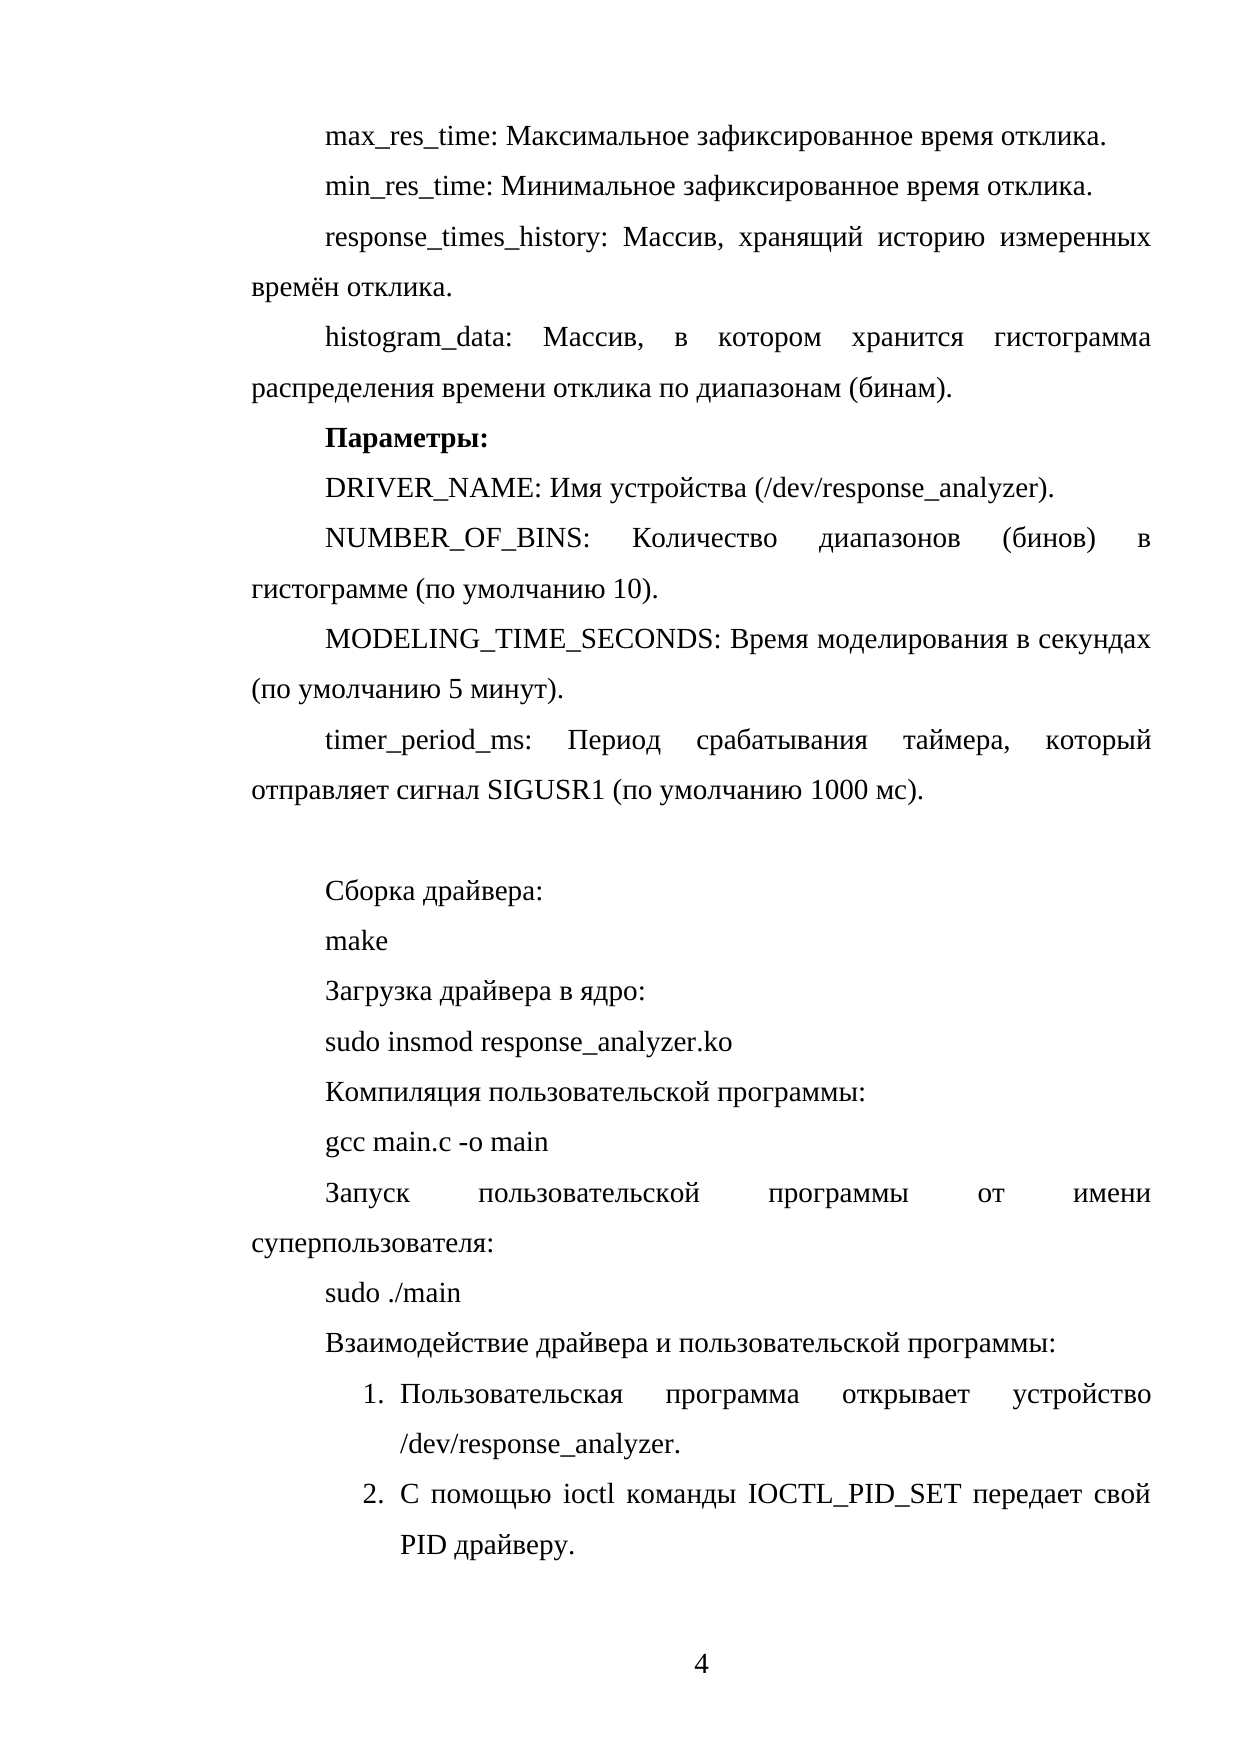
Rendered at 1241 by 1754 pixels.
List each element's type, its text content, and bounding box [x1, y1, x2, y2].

list NUMBER_OF_BINS: Количество диапазонов (бинов) в гистограмме (по умолчанию 10). [251, 521, 1152, 604]
list DRIVER_NAME: Имя устройства (/dev/response_analyzer). [251, 470, 1152, 504]
list Пользовательская программа открывает устройство /dev/response_analyzer. [362, 1376, 1152, 1460]
list gcc main.c -o main [251, 1124, 1152, 1158]
list make [251, 923, 1152, 957]
list С помощью ioctl команды IOCTL_PID_SET передает свой PID драйверу. [362, 1477, 1152, 1560]
list Параметры: [251, 420, 1152, 453]
list Загрузка драйвера в ядро: [251, 973, 1152, 1007]
list Запуск пользовательской программы от имени суперпользователя: [251, 1175, 1152, 1258]
list min_res_time: Минимальное зафиксированное время отклика. [251, 168, 1152, 202]
list Взаимодействие драйвера и пользовательской программы: [251, 1326, 1152, 1359]
list response_times_history: Массив, хранящий историю измеренных времён отклика. [251, 219, 1152, 303]
list sudo insmod response_analyzer.ko [251, 1024, 1152, 1057]
list max_res_time: Максимальное зафиксированное время отклика. [251, 118, 1152, 152]
list histogram_data: Массив, в котором хранится гистограмма распределения времени отклика по диапазонам (бинам). [251, 319, 1152, 403]
list Сборка драйвера: [251, 873, 1152, 906]
list Компиляция пользовательской программы: [251, 1074, 1152, 1108]
list MODELING_TIME_SECONDS: Время моделирования в секундах (по умолчанию 5 минут). [251, 621, 1152, 705]
list timer_period_ms: Период срабатывания таймера, который отправляет сигнал SIGUSR1 (по умолчанию 1000 мс). [251, 722, 1152, 806]
list sudo ./main [251, 1275, 1152, 1309]
